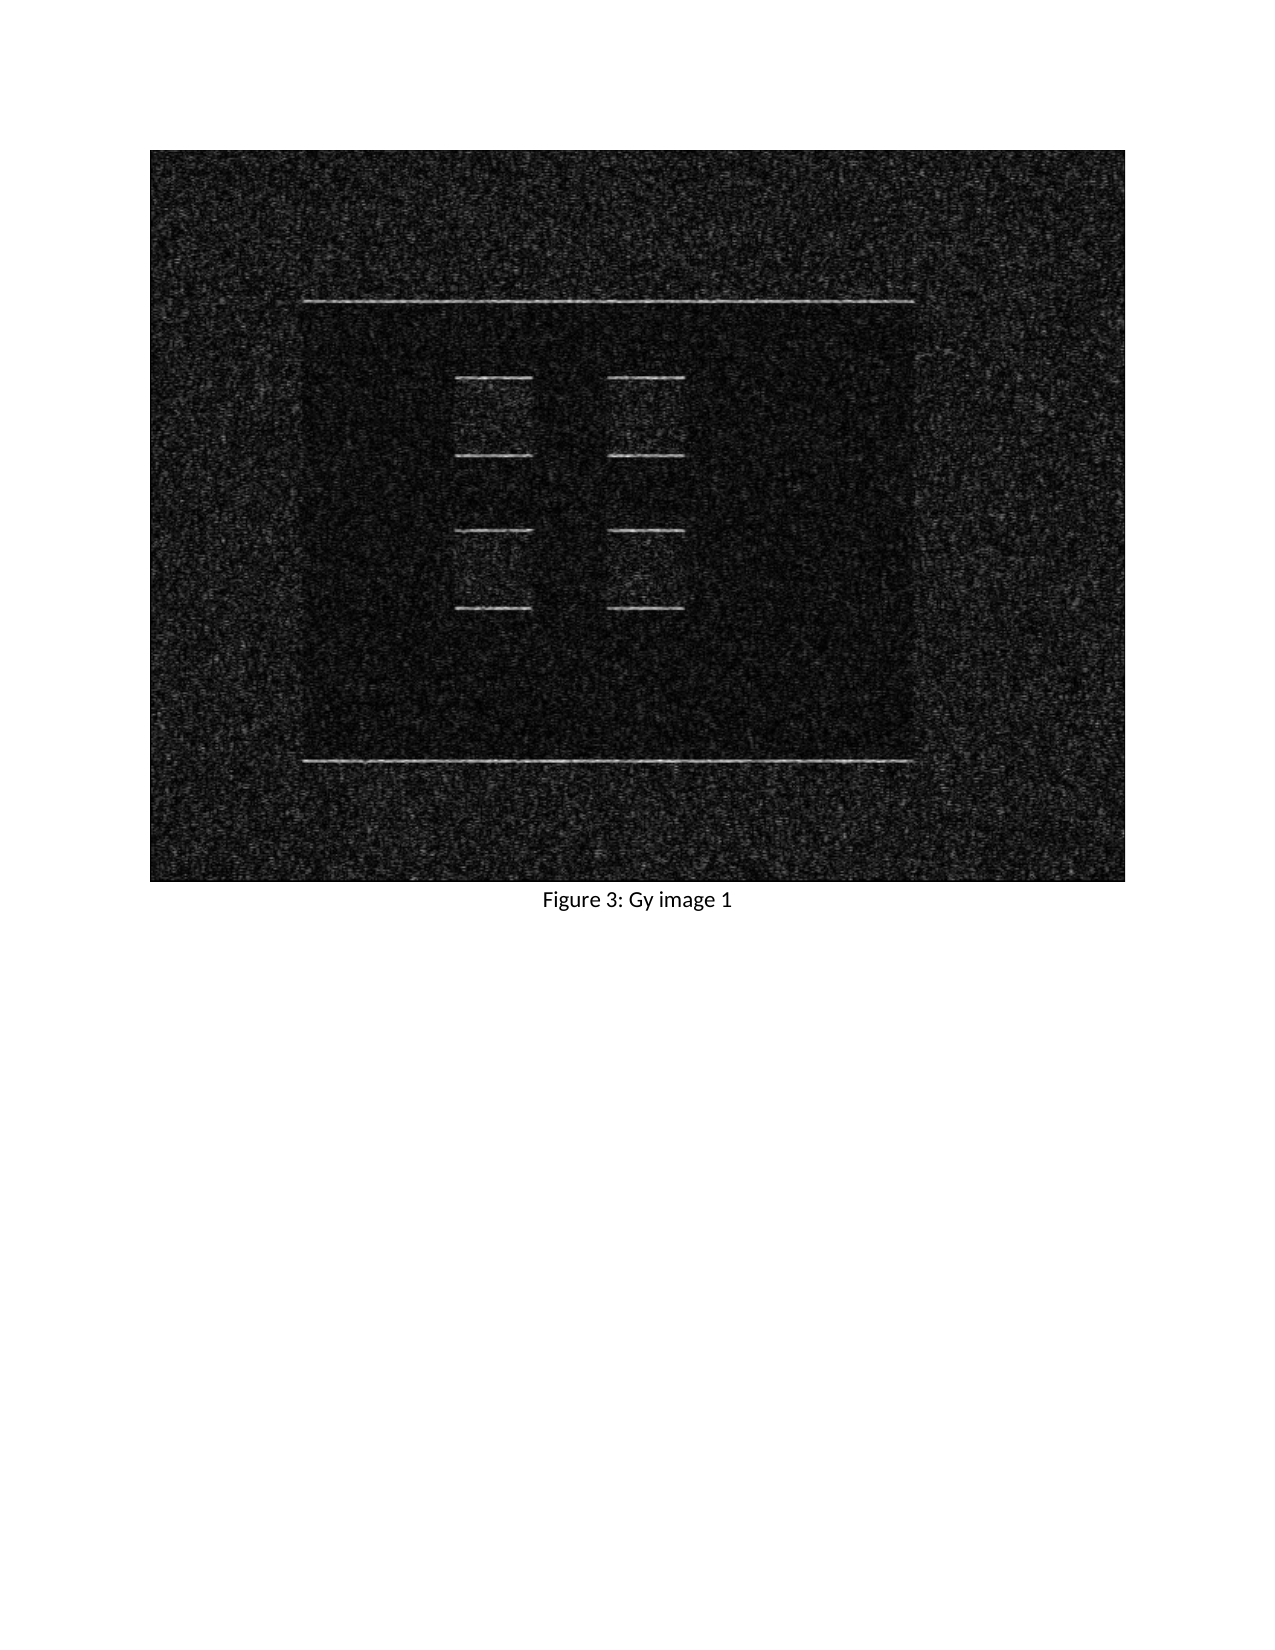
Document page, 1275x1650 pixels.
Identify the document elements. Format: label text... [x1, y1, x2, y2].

picture [150, 150, 1125, 882]
text Figure 3: Gy image 1 [150, 885, 1125, 913]
